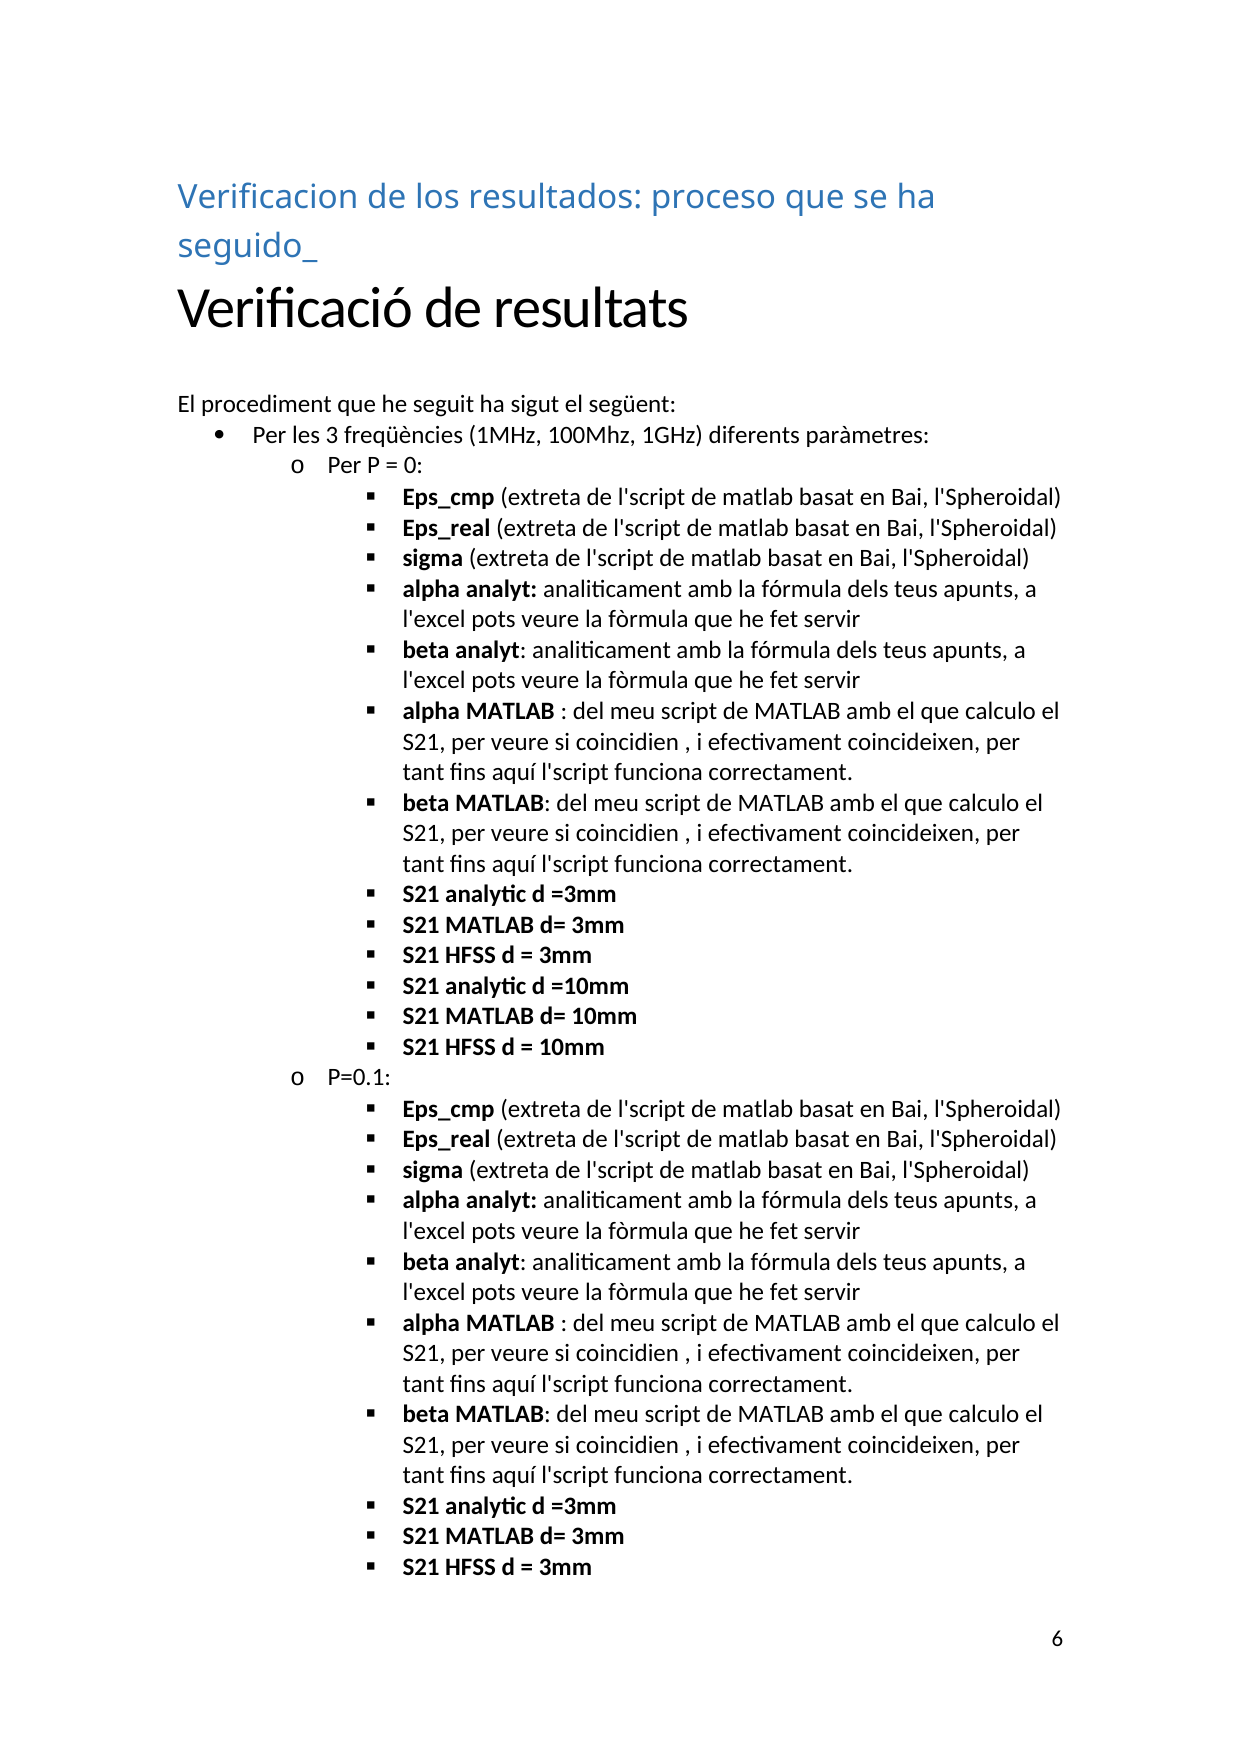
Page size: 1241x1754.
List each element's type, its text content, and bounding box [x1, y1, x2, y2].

title Verificació de resultats [177, 271, 1063, 342]
list alpha MATLAB : del meu script de MATLAB amb el que calculo el S21, per veure si coincidien , i efectivament coincideixen, per tant fins aquí l'script funciona correctament. [365, 695, 1063, 787]
list alpha analyt: analiticament amb la fórmula dels teus apunts, a l'excel pots veure la fòrmula que he fet servir [365, 573, 1063, 634]
list Per P = 0: [290, 450, 1063, 481]
list S21 HFSS d = 3mm [365, 939, 1063, 970]
list sigma (extreta de l'script de matlab basat en Bai, l'Spheroidal) [365, 542, 1063, 573]
list alpha analyt: analiticament amb la fórmula dels teus apunts, a l'excel pots veure la fòrmula que he fet servir [365, 1185, 1063, 1246]
list beta analyt: analiticament amb la fórmula dels teus apunts, a l'excel pots veure la fòrmula que he fet servir [365, 634, 1063, 695]
list beta MATLAB: del meu script de MATLAB amb el que calculo el S21, per veure si coincidien , i efectivament coincideixen, per tant fins aquí l'script funciona correctament. [365, 787, 1063, 878]
list Eps_cmp (extreta de l'script de matlab basat en Bai, l'Spheroidal) [365, 1093, 1063, 1124]
text El procediment que he seguit ha sigut el següent: [177, 389, 1063, 419]
list S21 MATLAB d= 3mm [365, 1520, 1063, 1551]
list Eps_real (extreta de l'script de matlab basat en Bai, l'Spheroidal) [365, 512, 1063, 542]
list alpha MATLAB : del meu script de MATLAB amb el que calculo el S21, per veure si coincidien , i efectivament coincideixen, per tant fins aquí l'script funciona correctament. [365, 1307, 1063, 1398]
list S21 MATLAB d= 10mm [365, 1000, 1063, 1031]
list S21 HFSS d = 3mm [365, 1551, 1063, 1581]
list S21 analytic d =3mm [365, 1490, 1063, 1520]
list Eps_cmp (extreta de l'script de matlab basat en Bai, l'Spheroidal) [365, 481, 1063, 512]
list Per les 3 freqüències (1MHz, 100Mhz, 1GHz) diferents paràmetres: [215, 419, 1063, 450]
list Eps_real (extreta de l'script de matlab basat en Bai, l'Spheroidal) [365, 1124, 1063, 1154]
list beta analyt: analiticament amb la fórmula dels teus apunts, a l'excel pots veure la fòrmula que he fet servir [365, 1246, 1063, 1307]
list sigma (extreta de l'script de matlab basat en Bai, l'Spheroidal) [365, 1154, 1063, 1185]
list S21 MATLAB d= 3mm [365, 909, 1063, 939]
subtitle Verificacion de los resultados: proceso que se ha seguido_ [177, 173, 1063, 267]
list beta MATLAB: del meu script de MATLAB amb el que calculo el S21, per veure si coincidien , i efectivament coincideixen, per tant fins aquí l'script funciona correctament. [365, 1398, 1063, 1490]
list S21 analytic d =3mm [365, 878, 1063, 909]
list S21 HFSS d = 10mm [365, 1031, 1063, 1061]
list S21 analytic d =10mm [365, 970, 1063, 1000]
list P=0.1: [290, 1061, 1063, 1093]
